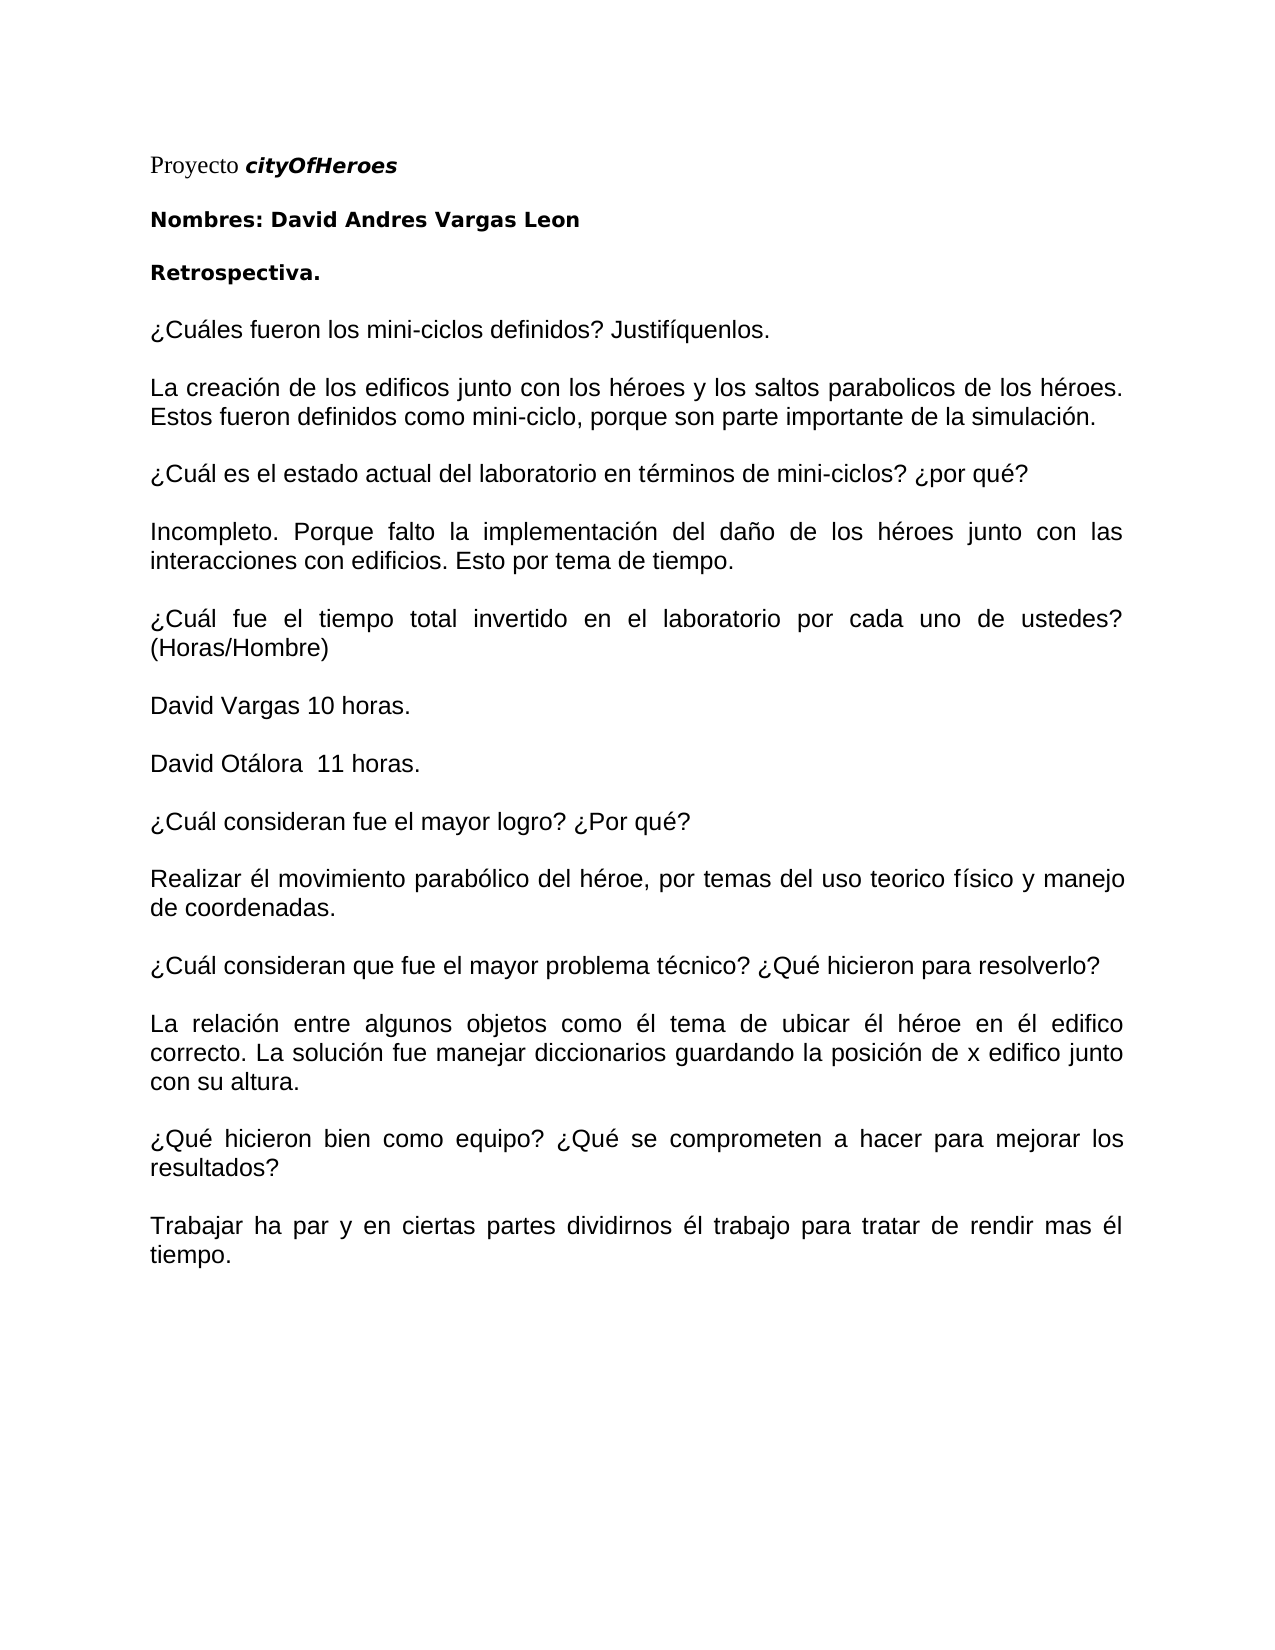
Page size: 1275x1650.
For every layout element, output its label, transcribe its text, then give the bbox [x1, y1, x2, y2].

text Realizar él movimiento parabólico del héroe, por temas del uso teorico físico y manejo de coordenadas. [150, 864, 1125, 922]
text ¿Cuál fue el tiempo total invertido en el laboratorio por cada uno de ustedes? (Horas/Hombre) [150, 604, 1125, 661]
text ¿Cuál es el estado actual del laboratorio en términos de mini-ciclos? ¿por qué? [150, 459, 1125, 488]
text Retrospectiva. [150, 261, 1125, 286]
text Trabajar ha par y en ciertas partes dividirnos él trabajo para tratar de rendir mas él tiempo. [150, 1211, 1125, 1268]
text Nombres: David Andres Vargas Leon [150, 208, 1125, 232]
text Incompleto. Porque falto la implementación del daño de los héroes junto con las interacciones con edificios. Esto por tema de tiempo. [150, 517, 1125, 575]
text David Vargas 10 horas. [150, 691, 1125, 719]
text ¿Qué hicieron bien como equipo? ¿Qué se comprometen a hacer para mejorar los resultados? [150, 1124, 1125, 1182]
text Proyecto cityOfHeroes [150, 150, 1125, 179]
text ¿Cuáles fueron los mini-ciclos definidos? Justifíquenlos. [150, 315, 1125, 343]
text La relación entre algunos objetos como él tema de ubicar él héroe en él edifico correcto. La solución fue manejar diccionarios guardando la posición de x edifico junto con su altura. [150, 1009, 1125, 1095]
text David Otálora 11 horas. [150, 748, 1125, 777]
text ¿Cuál consideran fue el mayor logro? ¿Por qué? [150, 806, 1125, 835]
text ¿Cuál consideran que fue el mayor problema técnico? ¿Qué hicieron para resolverlo? [150, 951, 1125, 980]
text La creación de los edificos junto con los héroes y los saltos parabolicos de los héroes. Estos fueron definidos como mini-ciclo, porque son parte importante de la simulación. [150, 373, 1125, 430]
